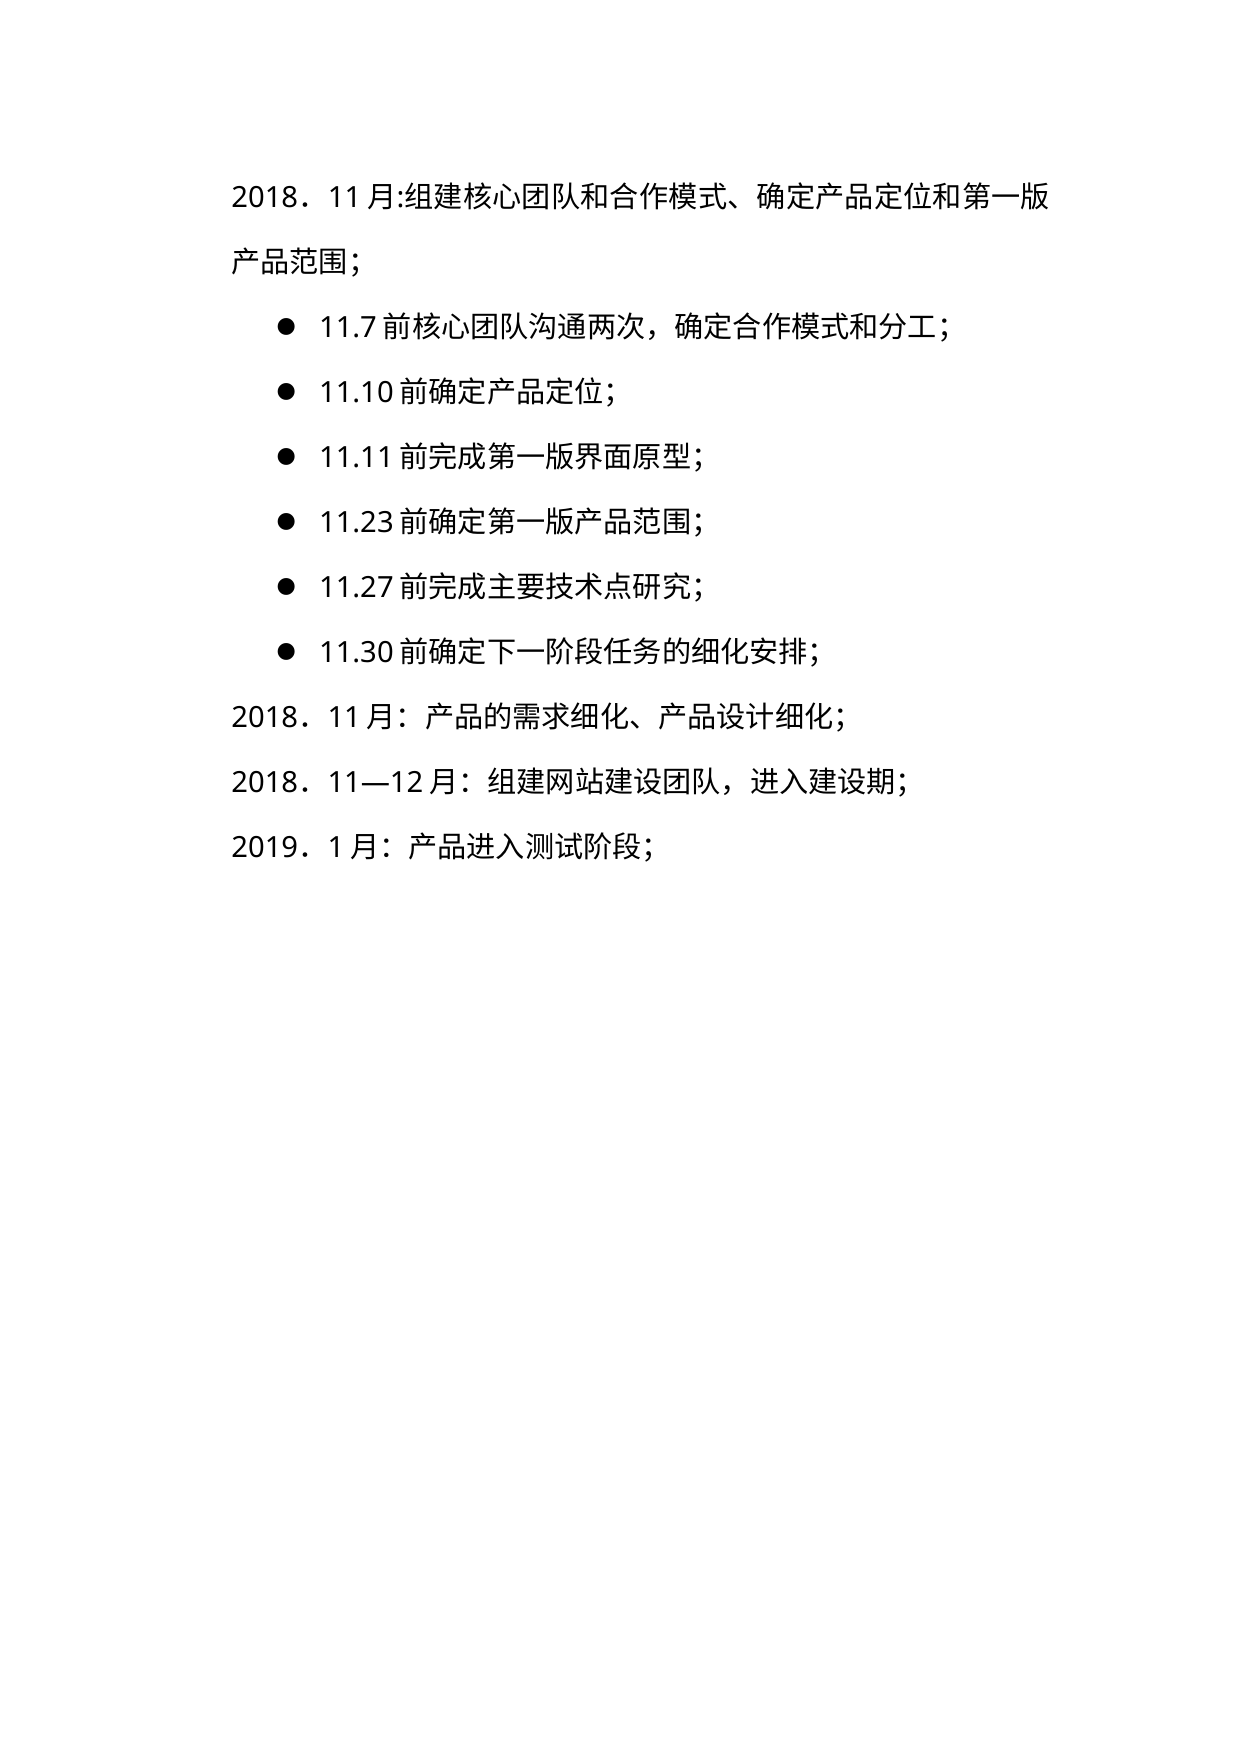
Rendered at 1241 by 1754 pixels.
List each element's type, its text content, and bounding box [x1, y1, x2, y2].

text 2018．11月：产品的需求细化、产品设计细化； [187, 682, 1053, 747]
list 11.27前完成主要技术点研究； [275, 552, 1053, 617]
list 11.10前确定产品定位； [275, 357, 1053, 422]
list 11.30前确定下一阶段任务的细化安排； [275, 617, 1053, 682]
text 2019．1月：产品进入测试阶段； [231, 812, 1053, 877]
list 11.23前确定第一版产品范围； [275, 487, 1053, 552]
list 11.7前核心团队沟通两次，确定合作模式和分工； [275, 292, 1053, 357]
text 2018．11—12月：组建网站建设团队，进入建设期； [231, 747, 1053, 812]
text 2018．11月:组建核心团队和合作模式、确定产品定位和第一版产品范围； [231, 162, 1053, 292]
list 11.11前完成第一版界面原型； [275, 422, 1053, 487]
